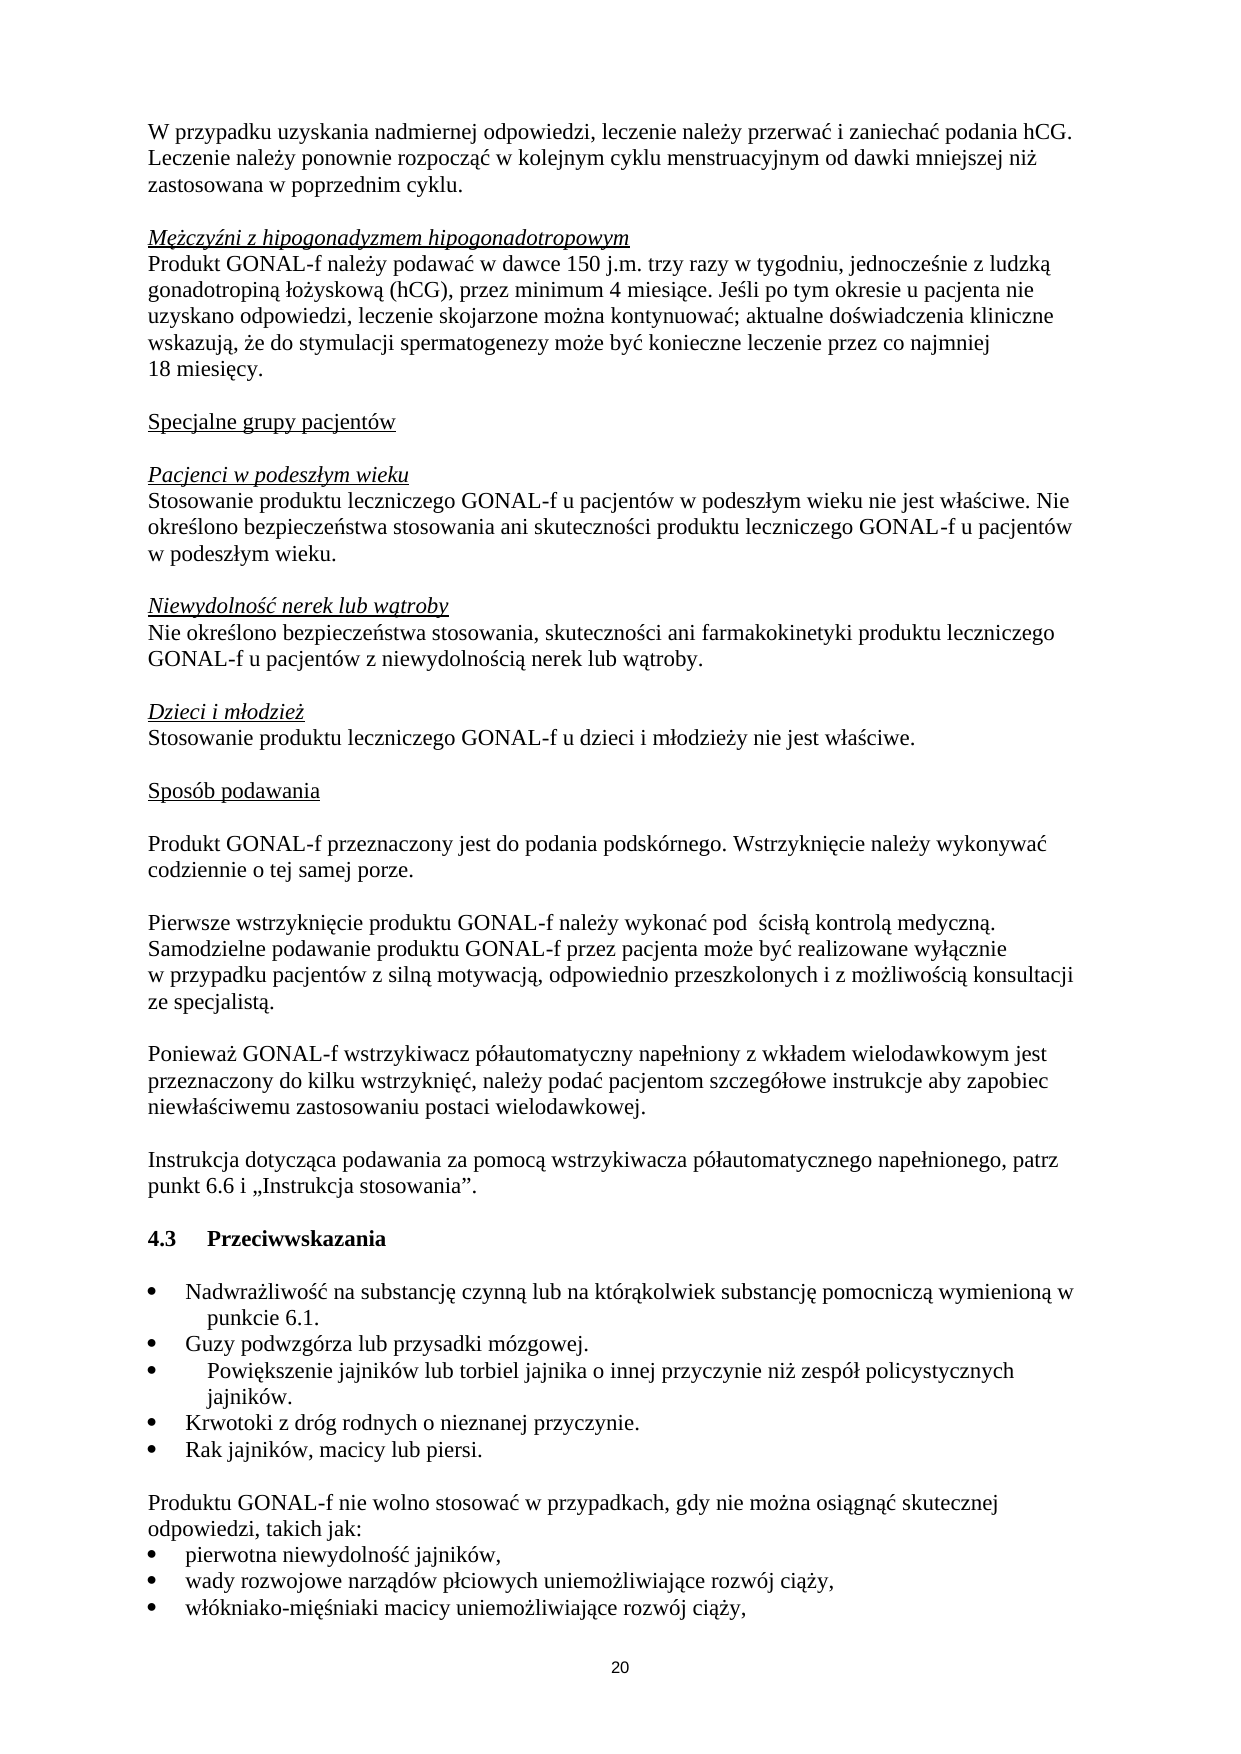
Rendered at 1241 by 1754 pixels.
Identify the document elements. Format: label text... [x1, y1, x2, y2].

list Guzy podwzgórza lub przysadki mózgowej. [148, 1330, 1092, 1357]
text Dzieci i młodzież [148, 698, 1092, 724]
text Produkt GONAL-f należy podawać w dawce 150 j.m. trzy razy w tygodniu, jednocześnie z ludzką gonadotropiną łożyskową (hCG), przez minimum 4 miesiące. Jeśli po tym okresie u pacjenta nie uzyskano odpowiedzi, leczenie skojarzone można kontynuować; aktualne doświadczenia kliniczne wskazują, że do stymulacji spermatogenezy może być konieczne leczenie przez co najmniej 18 miesięcy. [148, 250, 1092, 382]
text Produkt GONAL-f przeznaczony jest do podania podskórnego. Wstrzyknięcie należy wykonywać codziennie o tej samej porze. [148, 830, 1092, 882]
text 4.3 Przeciwwskazania [148, 1225, 1092, 1251]
text Ponieważ GONAL-f wstrzykiwacz półautomatyczny napełniony z wkładem wielodawkowym jest przeznaczony do kilku wstrzyknięć, należy podać pacjentom szczegółowe instrukcje aby zapobiec niewłaściwemu zastosowaniu postaci wielodawkowej. [148, 1041, 1092, 1119]
text Niewydolność nerek lub wątroby [148, 592, 1092, 619]
list wady rozwojowe narządów płciowych uniemożliwiające rozwój ciąży, [148, 1568, 1092, 1594]
text Nie określono bezpieczeństwa stosowania, skuteczności ani farmakokinetyki produktu leczniczego GONAL-f u pacjentów z niewydolnością nerek lub wątroby. [148, 619, 1092, 672]
text Mężczyźni z hipogonadyzmem hipogonadotropowym [148, 223, 1092, 250]
list Powiększenie jajników lub torbiel jajnika o innej przyczynie niż zespół policystycznych jajników. [148, 1357, 1092, 1409]
list pierwotna niewydolność jajników, [148, 1541, 1092, 1568]
text Instrukcja dotycząca podawania za pomocą wstrzykiwacza półautomatycznego napełnionego, patrz punkt 6.6 i „Instrukcja stosowania”. [148, 1146, 1092, 1199]
text Sposób podawania [148, 777, 1092, 803]
text W przypadku uzyskania nadmiernej odpowiedzi, leczenie należy przerwać i zaniechać podania hCG. Leczenie należy ponownie rozpocząć w kolejnym cyklu menstruacyjnym od dawki mniejszej niż zastosowana w poprzednim cyklu. [148, 118, 1092, 197]
list Krwotoki z dróg rodnych o nieznanej przyczynie. [148, 1409, 1092, 1436]
text Stosowanie produktu leczniczego GONAL-f u pacjentów w podeszłym wieku nie jest właściwe. Nie określono bezpieczeństwa stosowania ani skuteczności produktu leczniczego GONAL-f u pacjentów w podeszłym wieku. [148, 487, 1092, 566]
text Pierwsze wstrzyknięcie produktu GONAL-f należy wykonać pod ścisłą kontrolą medyczną. Samodzielne podawanie produktu GONAL-f przez pacjenta może być realizowane wyłącznie w przypadku pacjentów z silną motywacją, odpowiednio przeszkolonych i z możliwością konsultacji ze specjalistą. [148, 909, 1092, 1014]
text Pacjenci w podeszłym wieku [148, 461, 1092, 487]
text Stosowanie produktu leczniczego GONAL-f u dzieci i młodzieży nie jest właściwe. [148, 724, 1092, 751]
list Nadwrażliwość na substancję czynną lub na którąkolwiek substancję pomocniczą wymienioną w punkcie 6.1. [148, 1278, 1092, 1330]
text Produktu GONAL-f nie wolno stosować w przypadkach, gdy nie można osiągnąć skutecznej odpowiedzi, takich jak: [148, 1488, 1092, 1541]
list Rak jajników, macicy lub piersi. [148, 1436, 1092, 1462]
text Specjalne grupy pacjentów [148, 408, 1092, 434]
list włókniako-mięśniaki macicy uniemożliwiające rozwój ciąży, [148, 1594, 1092, 1620]
